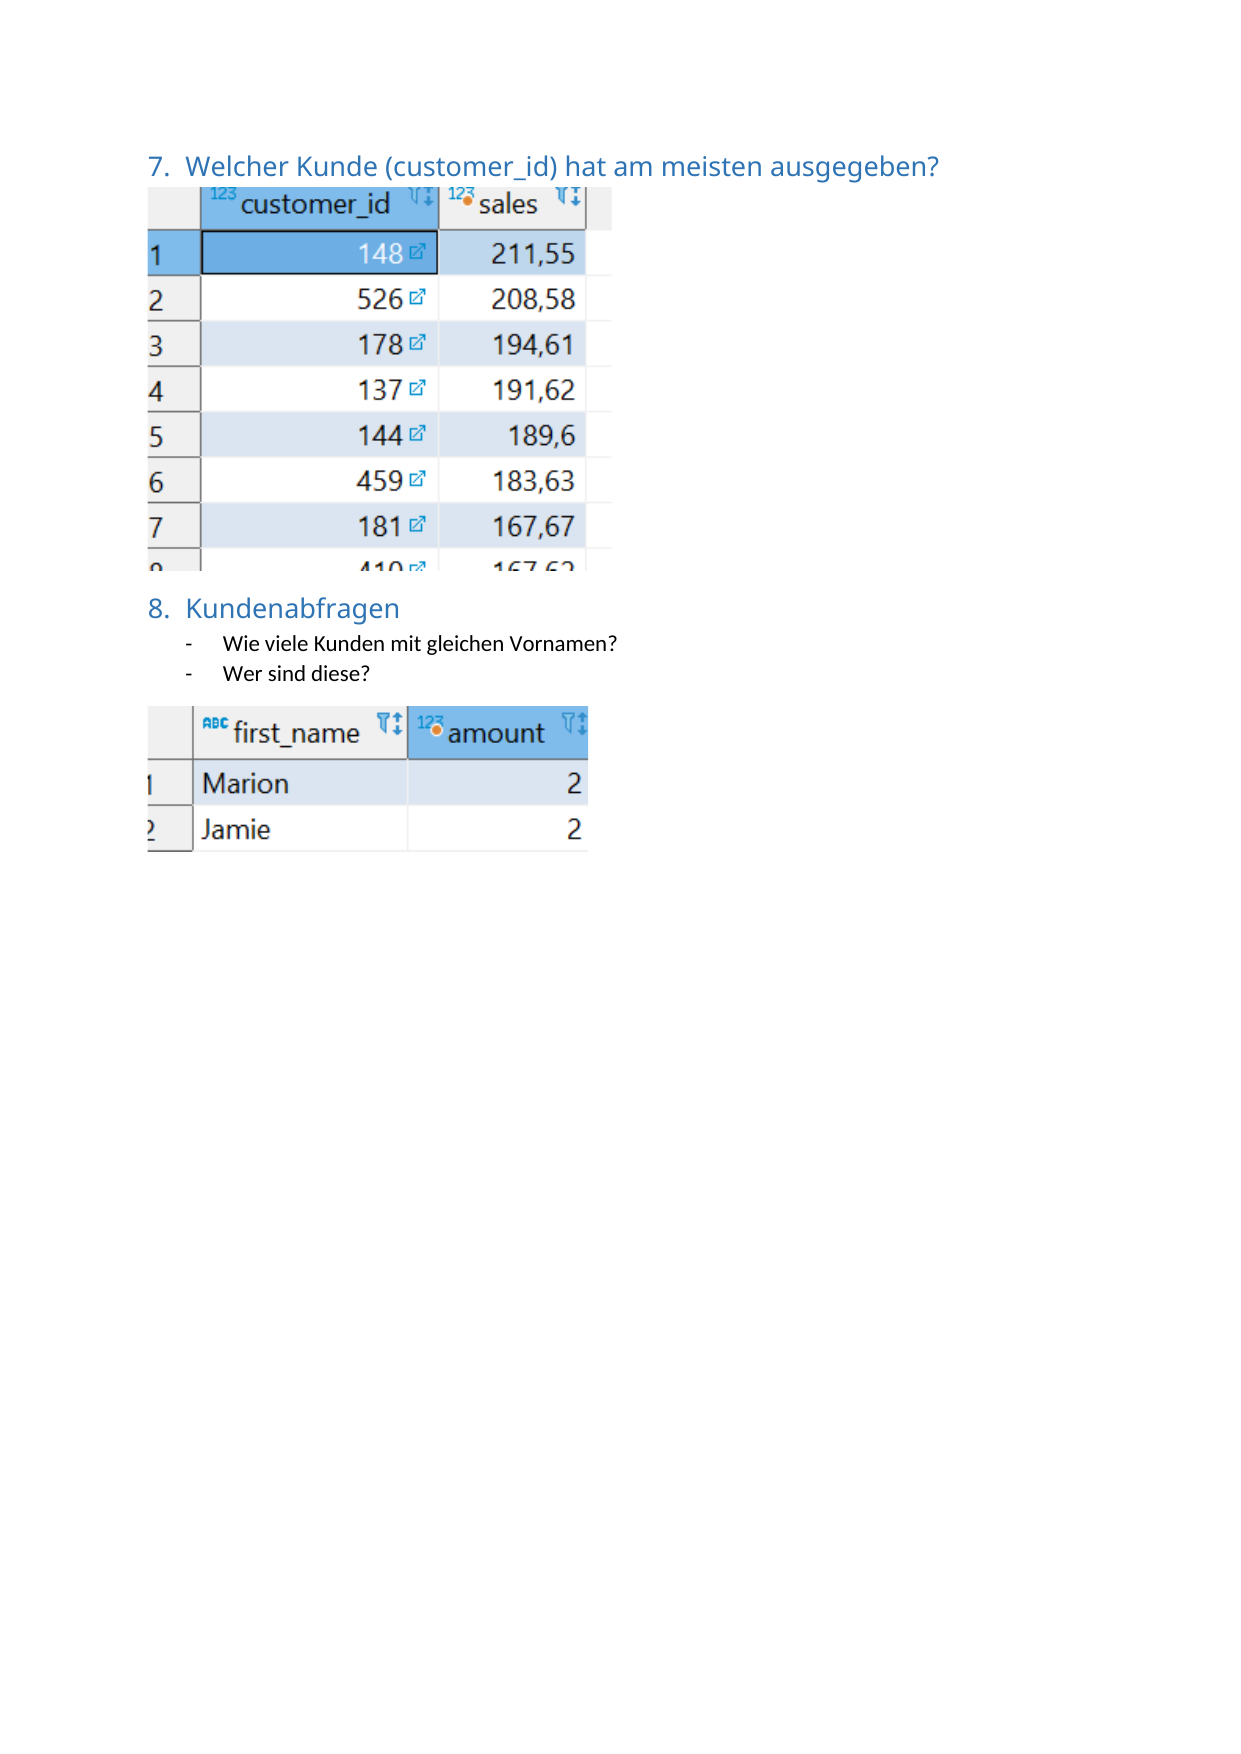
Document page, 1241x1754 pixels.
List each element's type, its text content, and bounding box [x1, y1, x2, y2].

subtitle Welcher Kunde (customer_id) hat am meisten ausgegeben? [148, 148, 1093, 184]
picture [147, 706, 589, 852]
list Wie viele Kunden mit gleichen Vornamen? [185, 629, 1093, 657]
list Wer sind diese? [185, 659, 1093, 687]
subtitle Kundenabfragen [148, 589, 1093, 626]
picture [147, 187, 612, 571]
